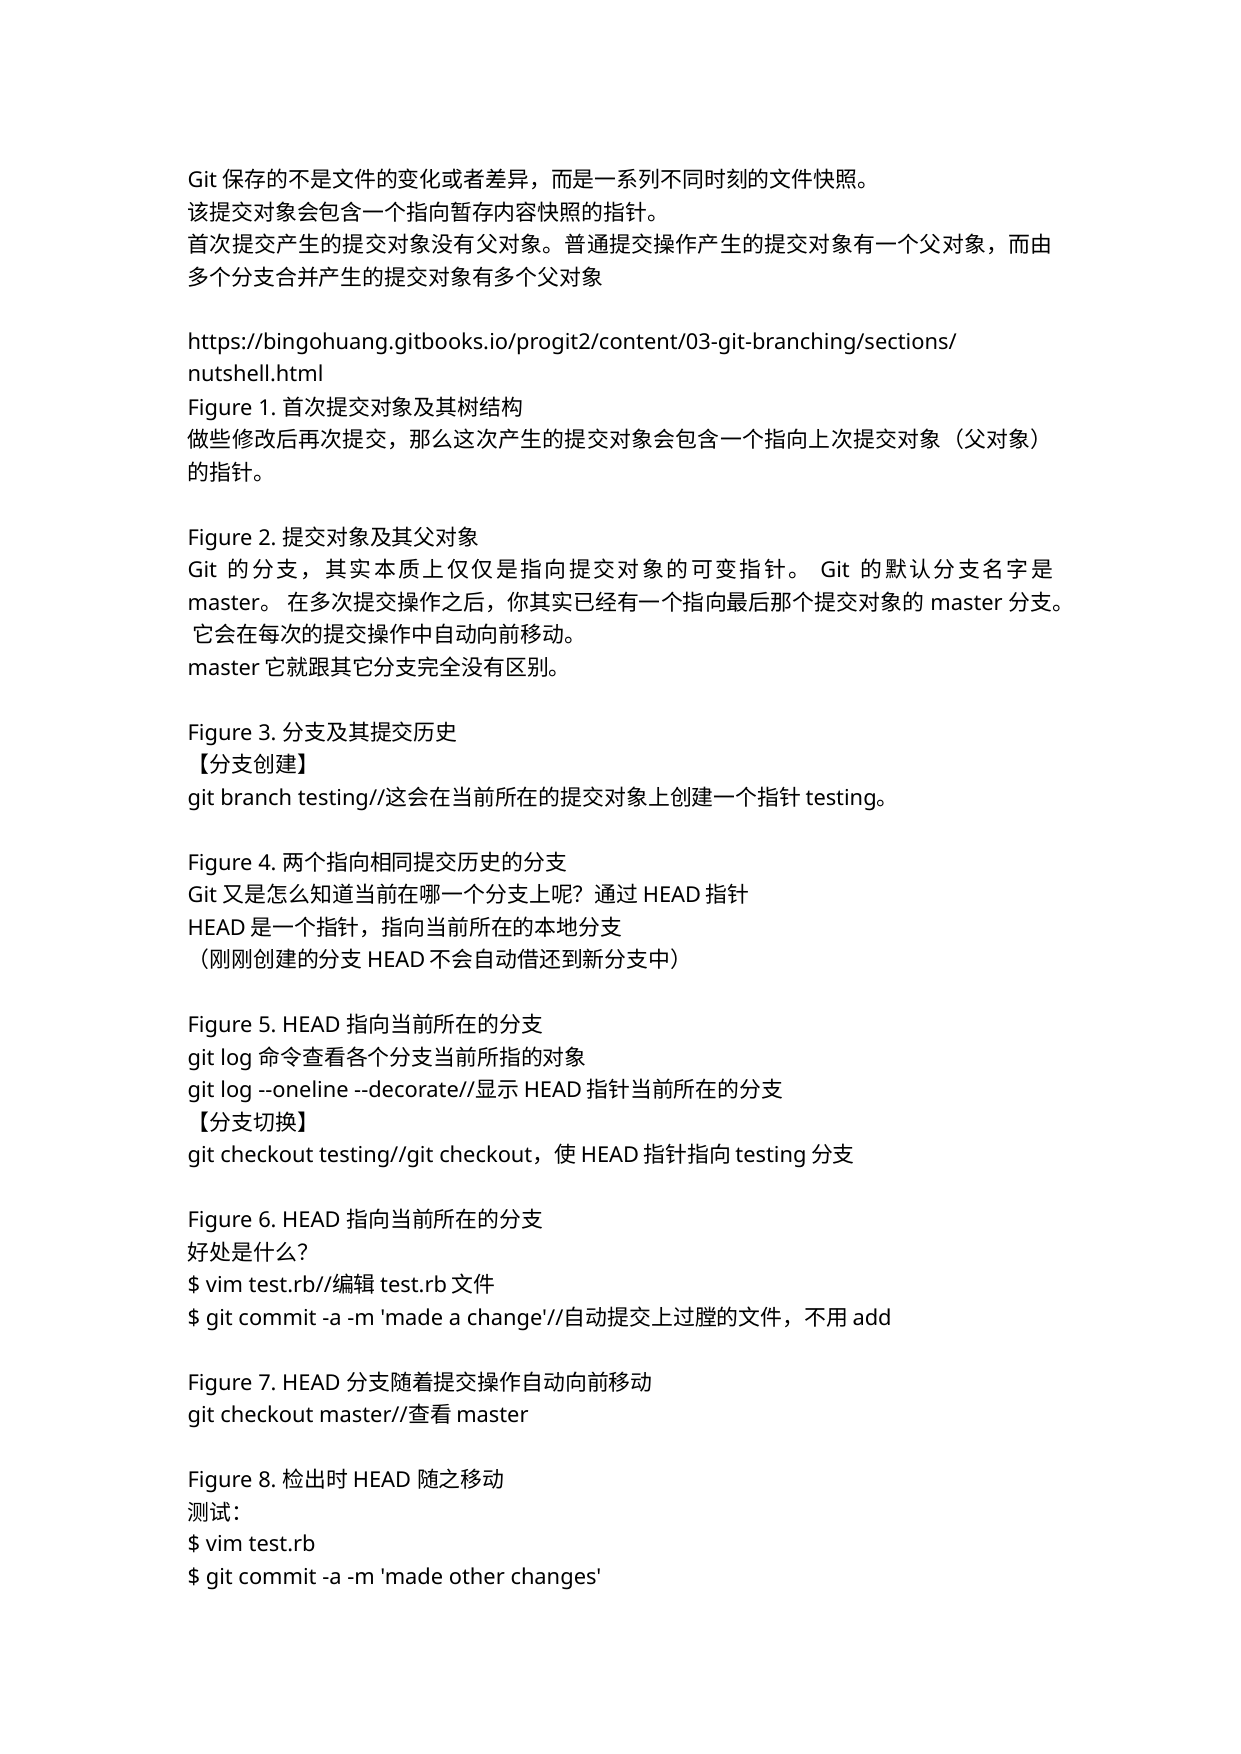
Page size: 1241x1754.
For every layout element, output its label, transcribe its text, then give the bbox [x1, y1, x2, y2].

text Git 又是怎么知道当前在哪一个分支上呢？通过HEAD指针 [187, 877, 1053, 909]
text Figure 5. HEAD 指向当前所在的分支 [187, 1007, 1053, 1039]
text $ git commit -a -m 'made a change'//自动提交上过膛的文件，不用add [187, 1299, 1053, 1332]
text git branch testing//这会在当前所在的提交对象上创建一个指针testing。 [187, 779, 1053, 812]
text 【分支创建】 [187, 747, 1053, 779]
text $ vim test.rb [187, 1527, 1053, 1559]
text 【分支切换】 [187, 1104, 1053, 1137]
text Git 保存的不是文件的变化或者差异，而是一系列不同时刻的文件快照。 [187, 162, 1053, 194]
text git log --oneline --decorate//显示HEAD指针当前所在的分支 [187, 1072, 1053, 1104]
text $ git commit -a -m 'made other changes' [187, 1559, 1053, 1592]
text git checkout master//查看master [187, 1397, 1053, 1429]
text Figure 7. HEAD 分支随着提交操作自动向前移动 [187, 1364, 1053, 1397]
text master它就跟其它分支完全没有区别。 [187, 649, 1053, 682]
text Figure 1. 首次提交对象及其树结构 [187, 389, 1053, 422]
text 好处是什么？ [187, 1234, 1053, 1267]
text Figure 3. 分支及其提交历史 [187, 714, 1053, 747]
text 该提交对象会包含一个指向暂存内容快照的指针。 [187, 194, 1053, 227]
text $ vim test.rb//编辑test.rb文件 [187, 1267, 1053, 1299]
text Git 的分支，其实本质上仅仅是指向提交对象的可变指针。 Git 的默认分支名字是 master。 在多次提交操作之后，你其实已经有一个指向最后那个提交对象的 master 分支。 它会在每次的提交操作中自动向前移动。 [187, 552, 1053, 649]
text 做些修改后再次提交，那么这次产生的提交对象会包含一个指向上次提交对象（父对象）的指针。 [187, 422, 1053, 487]
text 测试： [187, 1494, 1053, 1527]
text 首次提交产生的提交对象没有父对象。普通提交操作产生的提交对象有一个父对象，而由多个分支合并产生的提交对象有多个父对象 [187, 227, 1053, 292]
text Figure 4. 两个指向相同提交历史的分支 [187, 844, 1053, 877]
text https://bingohuang.gitbooks.io/progit2/content/03-git-branching/sections/nutshell.html [187, 324, 1053, 389]
text git checkout testing//git checkout，使HEAD指针指向testing分支 [187, 1137, 1053, 1169]
text Figure 8. 检出时 HEAD 随之移动 [187, 1462, 1053, 1494]
text （刚刚创建的分支HEAD不会自动借还到新分支中） [187, 942, 1053, 974]
text Figure 2. 提交对象及其父对象 [187, 519, 1053, 552]
text Figure 6. HEAD 指向当前所在的分支 [187, 1202, 1053, 1234]
text HEAD是一个指针，指向当前所在的本地分支 [187, 909, 1053, 942]
text git log 命令查看各个分支当前所指的对象 [187, 1039, 1053, 1072]
